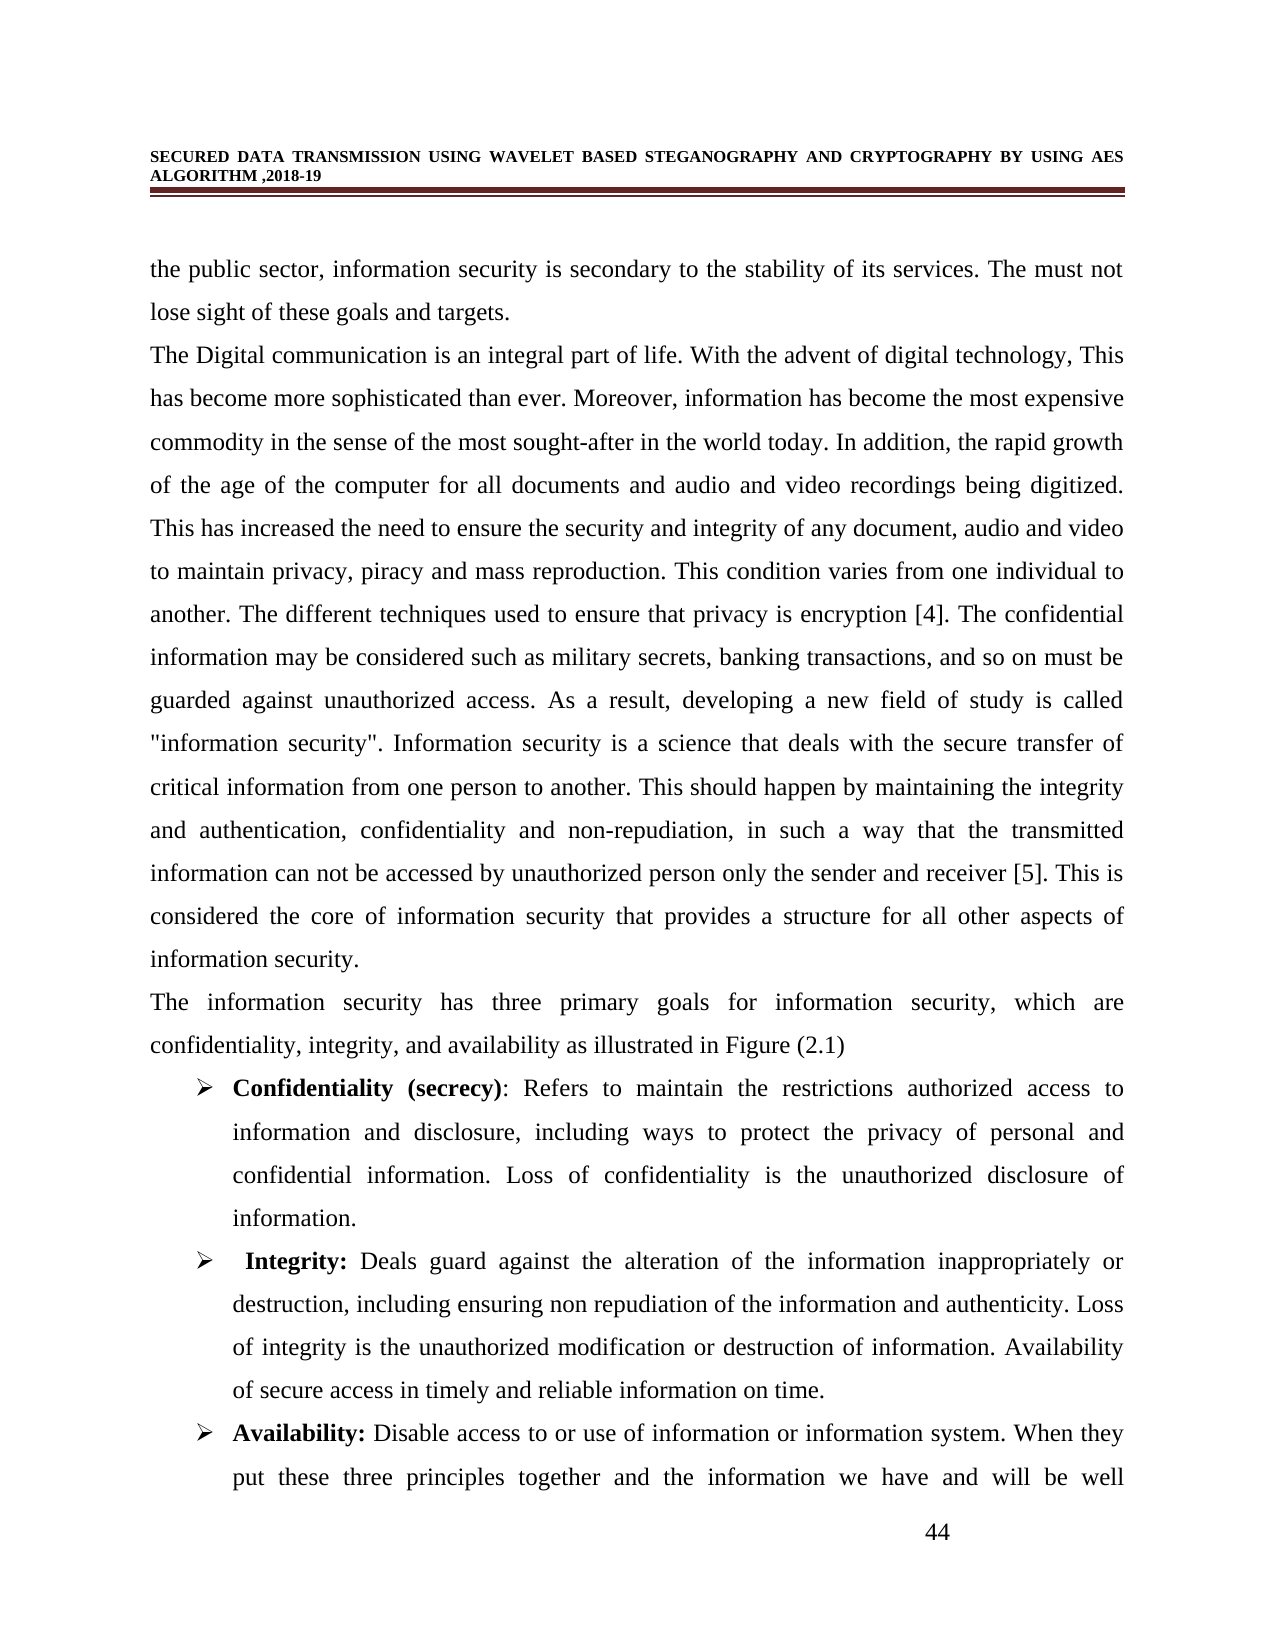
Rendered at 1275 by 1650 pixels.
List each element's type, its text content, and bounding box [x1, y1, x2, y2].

list Confidentiality (secrecy): Refers to maintain the restrictions authorized access to information and disclosure, including ways to protect the privacy of personal and confidential information. Loss of confidentiality is the unauthorized disclosure of information. [195, 1073, 1125, 1232]
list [195, 1418, 1125, 1490]
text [150, 254, 1125, 326]
list Integrity: Deals guard against the alteration of the information inappropriately or destruction, including ensuring non repudiation of the information and authenticity. Loss of integrity is the unauthorized modification or destruction of information. Availability of secure access in timely and reliable information on time. [195, 1246, 1125, 1404]
text The Digital communication is an integral part of life. With the advent of digital technology, This has become more sophisticated than ever. Moreover, information has become the most expensive commodity in the sense of the most sought-after in the world today. In addition, the rapid growth of the age of the computer for all documents and audio and video recordings being digitized. This has increased the need to ensure the security and integrity of any document, audio and video to maintain privacy, piracy and mass reproduction. This condition varies from one individual to another. The different techniques used to ensure that privacy is encryption [4]. The confidential information may be considered such as military secrets, banking transactions, and so on must be guarded against unauthorized access. As a result, developing a new field of study is called "information security". Information security is a science that deals with the secure transfer of critical information from one person to another. This should happen by maintaining the integrity and authentication, confidentiality and non-repudiation, in such a way that the transmitted information can not be accessed by unauthorized person only the sender and receiver [5]. This is considered the core of information security that provides a structure for all other aspects of information security. [150, 340, 1125, 973]
text The information security has three primary goals for information security, which are confidentiality, integrity, and availability as illustrated in Figure (2.1) [150, 987, 1125, 1059]
